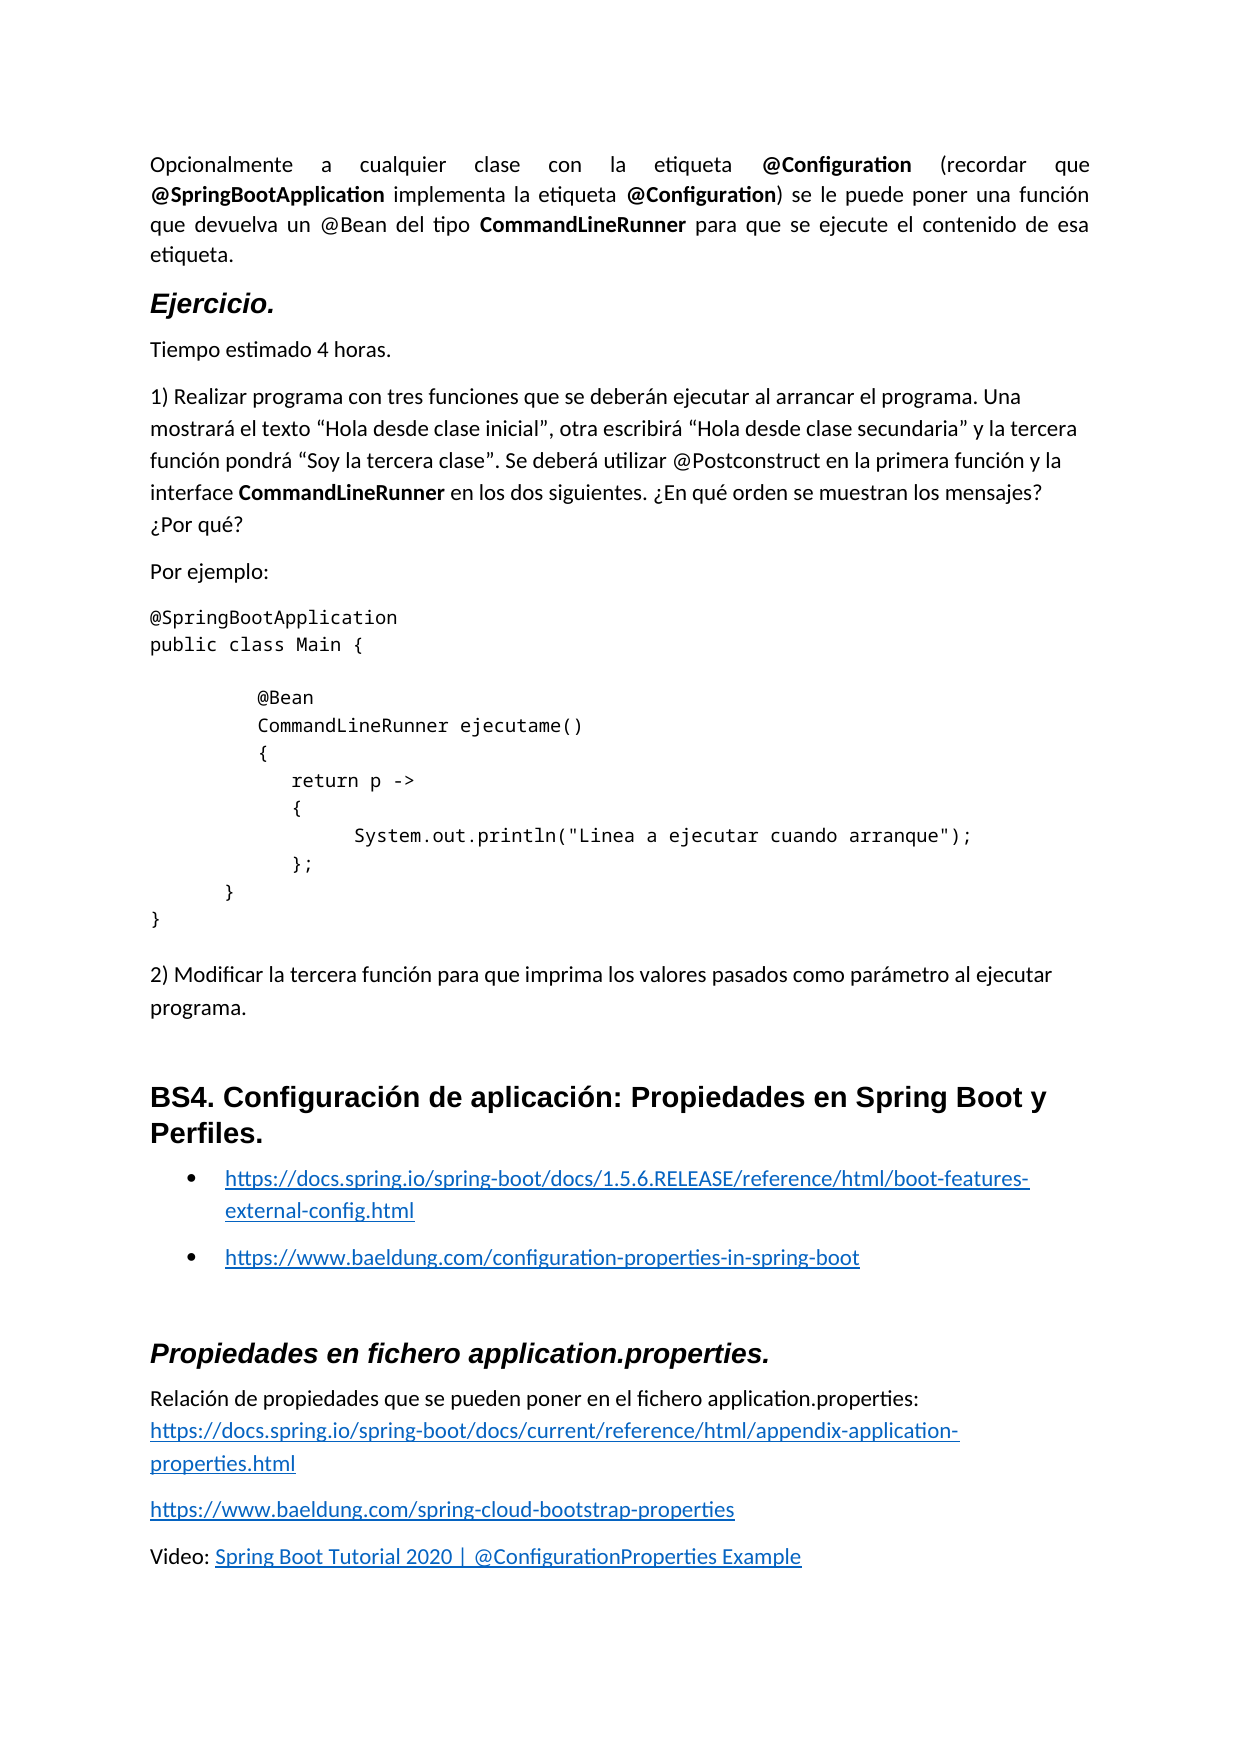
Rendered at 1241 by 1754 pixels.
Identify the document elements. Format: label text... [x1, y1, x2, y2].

subtitle BS4. Configuración de aplicación: Propiedades en Spring Boot y Perfiles. [150, 1079, 1090, 1149]
text } [150, 906, 1090, 931]
list https://docs.spring.io/spring-boot/docs/1.5.6.RELEASE/reference/html/boot-features-external-config.html [187, 1164, 1090, 1224]
text @SpringBootApplication public class Main { [150, 604, 1090, 657]
text Relación de propiedades que se pueden poner en el fichero application.properties: https://docs.spring.io/spring-boot/docs/current/reference/html/appendix-application-properties.html [150, 1384, 1090, 1477]
list https://www.baeldung.com/configuration-properties-in-spring-boot [187, 1243, 1090, 1271]
text Opcionalmente a cualquier clase con la etiqueta @Configuration (recordar que @SpringBootApplication implementa la etiqueta @Configuration) se le puede poner una función que devuelva un @Bean del tipo CommandLineRunner para que se ejecute el contenido de esa etiqueta. [150, 150, 1090, 269]
text Tiempo estimado 4 horas. [150, 335, 1090, 363]
text } [224, 878, 1090, 903]
text Video: Spring Boot Tutorial 2020 | @ConfigurationProperties Example [150, 1542, 1090, 1570]
subtitle Propiedades en fichero application.properties. [150, 1337, 1090, 1369]
text 1) Realizar programa con tres funciones que se deberán ejecutar al arrancar el programa. Una mostrará el texto “Hola desde clase inicial”, otra escribirá “Hola desde clase secundaria” y la tercera función pondrá “Soy la tercera clase”. Se deberá utilizar @Postconstruct en la primera función y la interface CommandLineRunner en los dos siguientes. ¿En qué orden se muestran los mensajes? ¿Por qué? [150, 382, 1090, 538]
text https://www.baeldung.com/spring-cloud-bootstrap-properties [150, 1495, 1090, 1523]
text Por ejemplo: [150, 557, 1090, 585]
text 2) Modificar la tercera función para que imprima los valores pasados como parámetro al ejecutar programa. [150, 961, 1090, 1021]
text @Bean CommandLineRunner ejecutame() { return p -> { System.out.println("Linea a ejecutar cuando arranque"); }; [224, 659, 1090, 876]
subtitle Ejercicio. [150, 287, 1090, 320]
